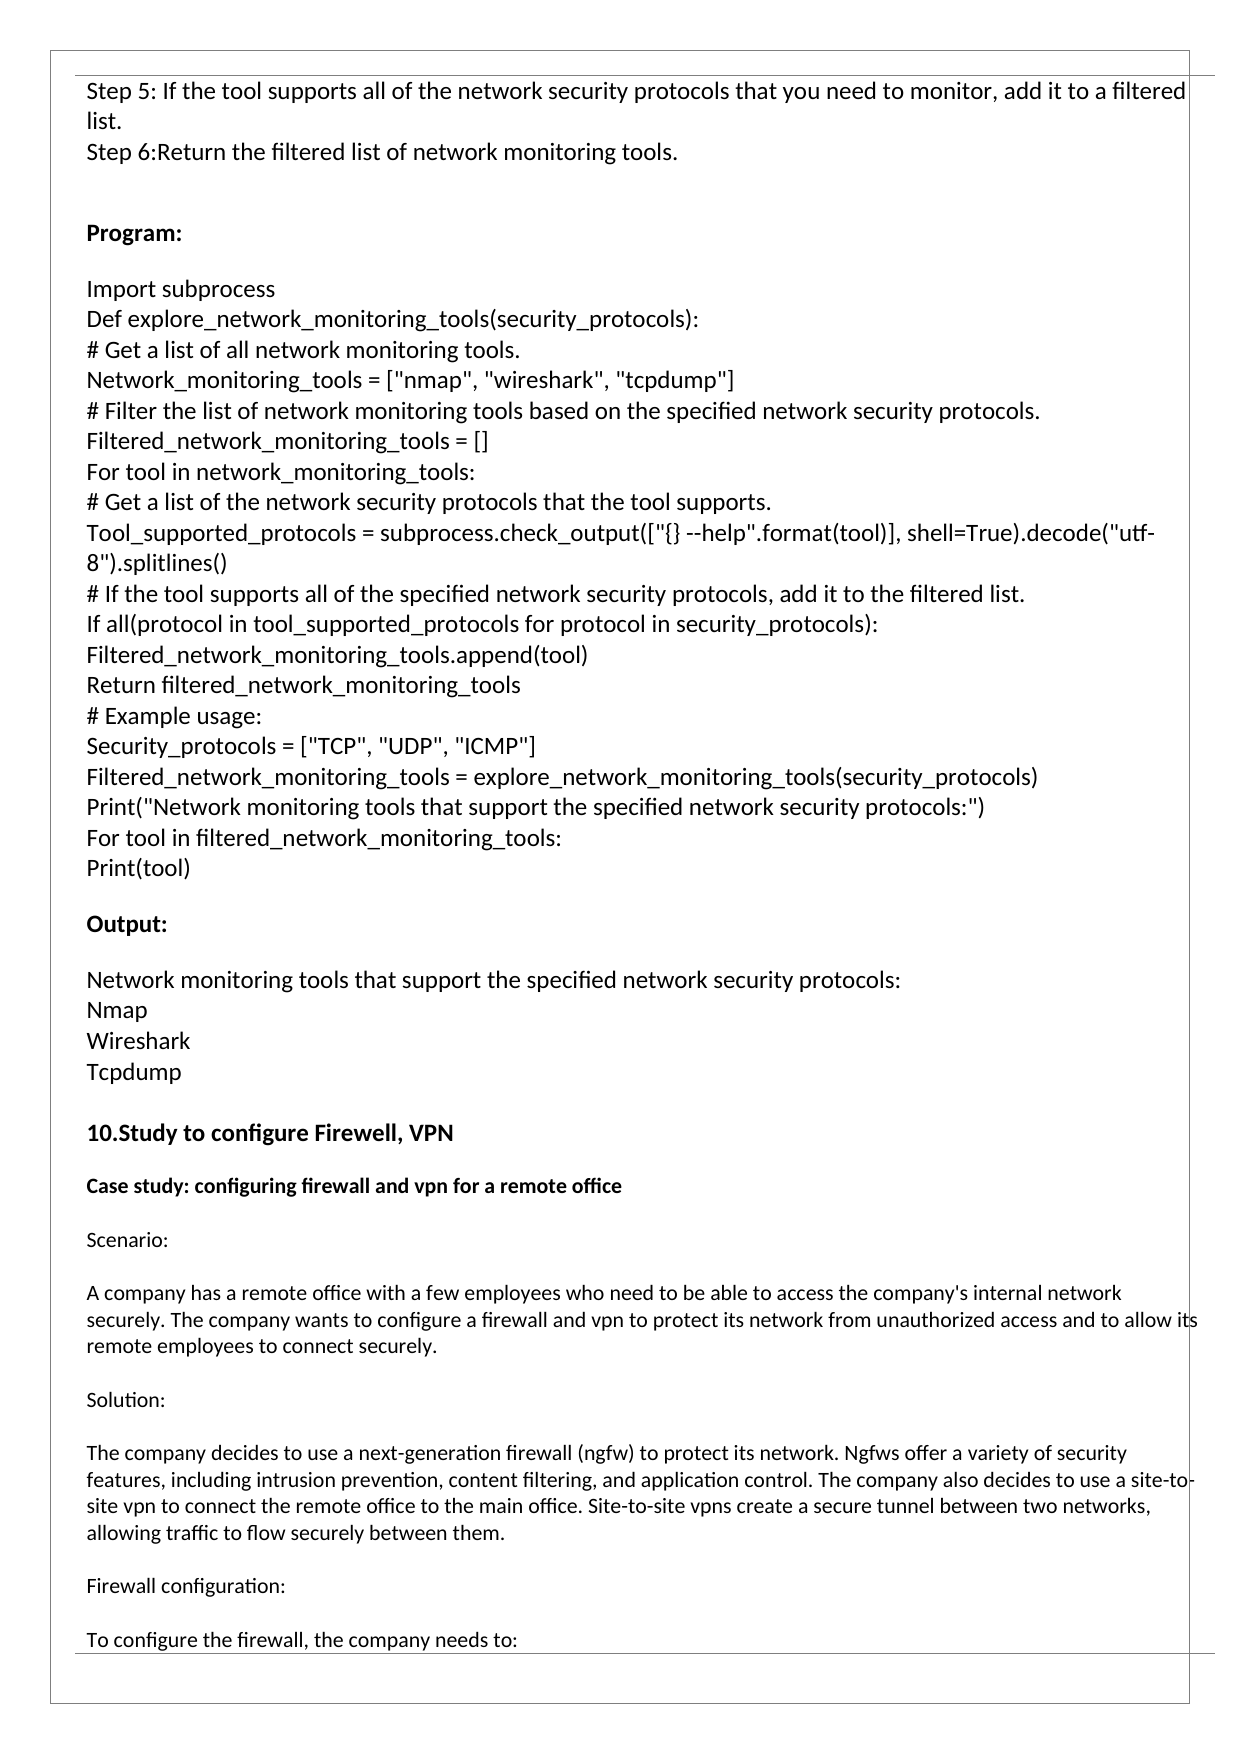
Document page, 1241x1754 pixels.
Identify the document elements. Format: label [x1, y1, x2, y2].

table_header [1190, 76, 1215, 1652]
table_header [75, 76, 1189, 1652]
